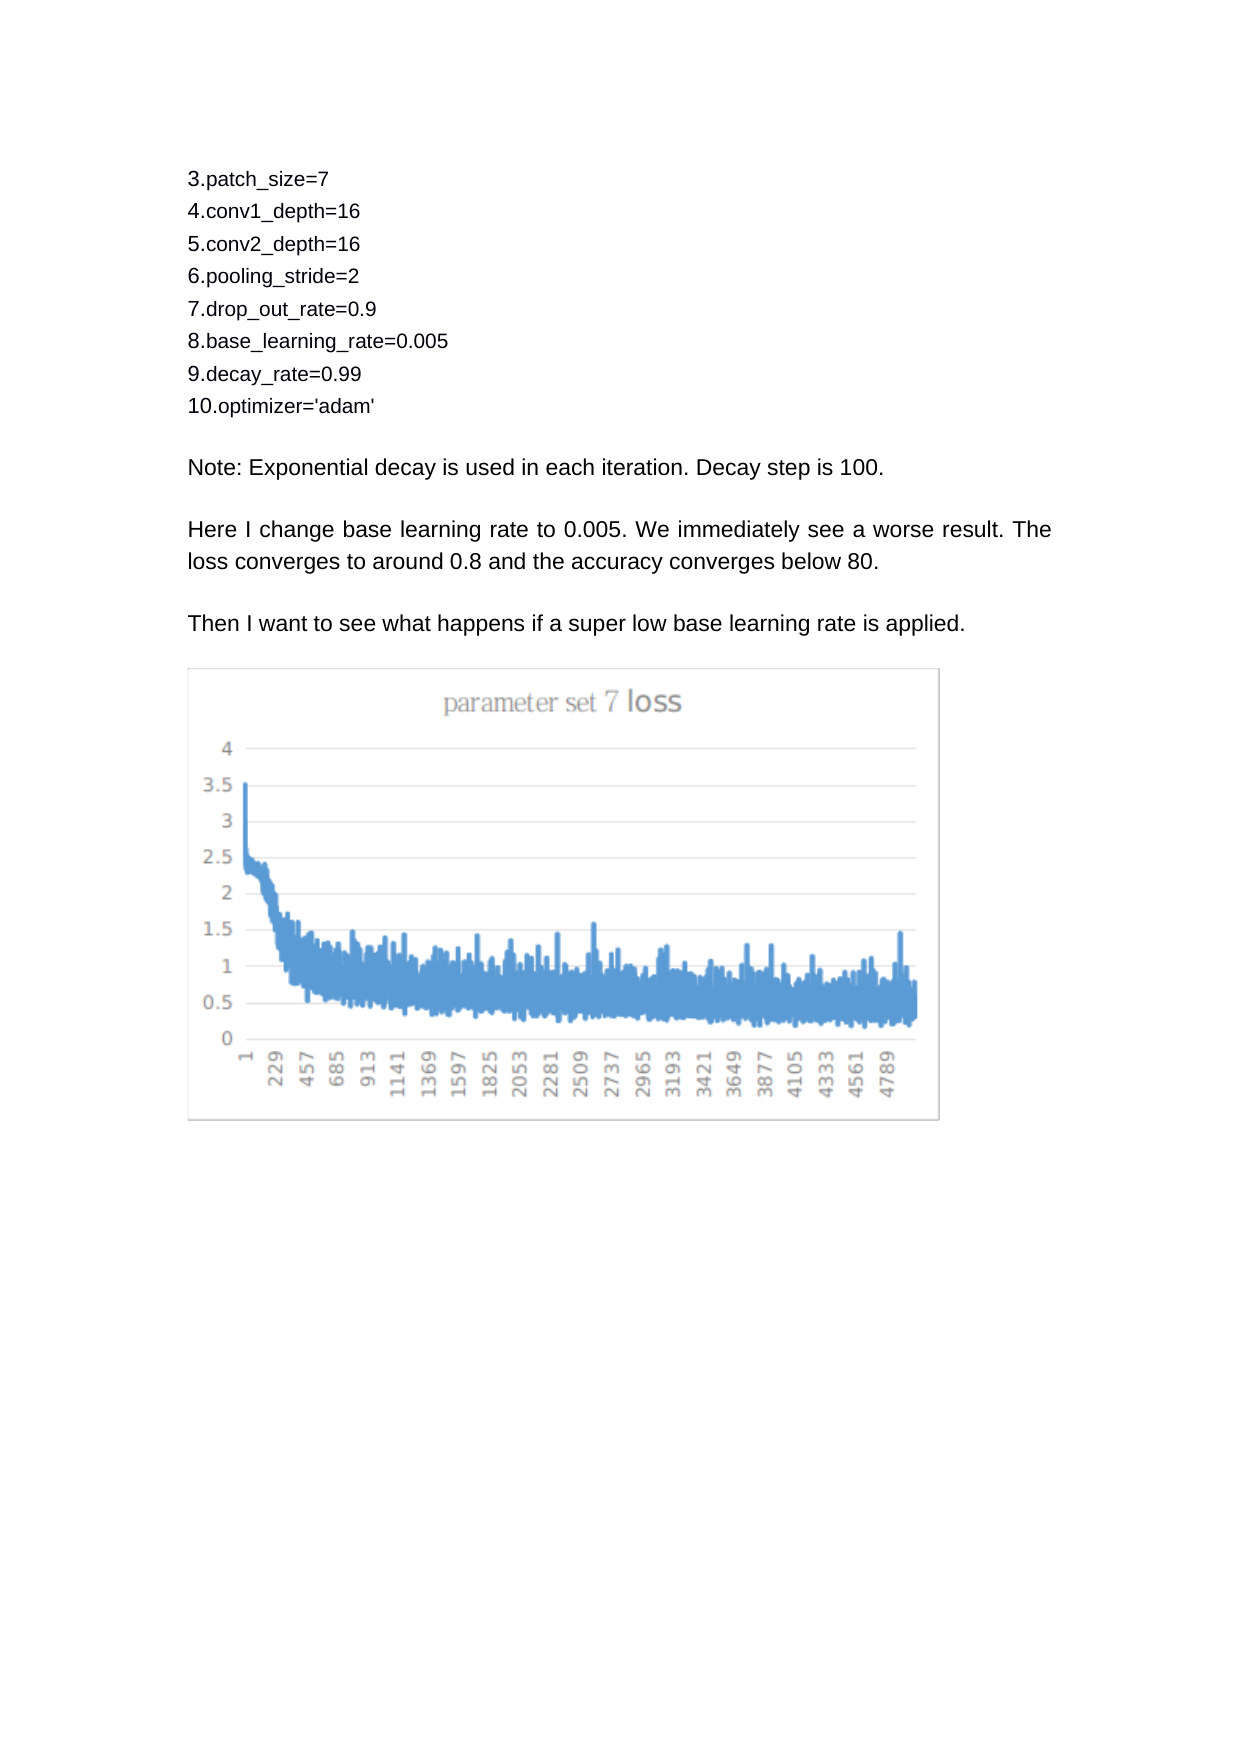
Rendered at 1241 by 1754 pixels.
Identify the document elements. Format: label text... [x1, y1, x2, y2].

text Then I want to see what happens if a super low base learning rate is applied. [187, 607, 1053, 639]
list Note: Exponential decay is used in each iteration. Decay step is 100. [187, 451, 1053, 484]
list conv2_depth=16 [187, 227, 1053, 259]
list decay_rate=0.99 [187, 357, 1053, 389]
list conv1_depth=16 [187, 194, 1053, 227]
list drop_out_rate=0.9 [187, 292, 1053, 324]
list optimizer='adam' [187, 389, 1053, 422]
list base_learning_rate=0.005 [187, 324, 1053, 357]
list patch_size=7 [187, 162, 1053, 194]
picture [187, 668, 941, 1122]
list pooling_stride=2 [187, 259, 1053, 292]
text Here I change base learning rate to 0.005. We immediately see a worse result. The loss converges to around 0.8 and the accuracy converges below 80. [187, 513, 1053, 578]
